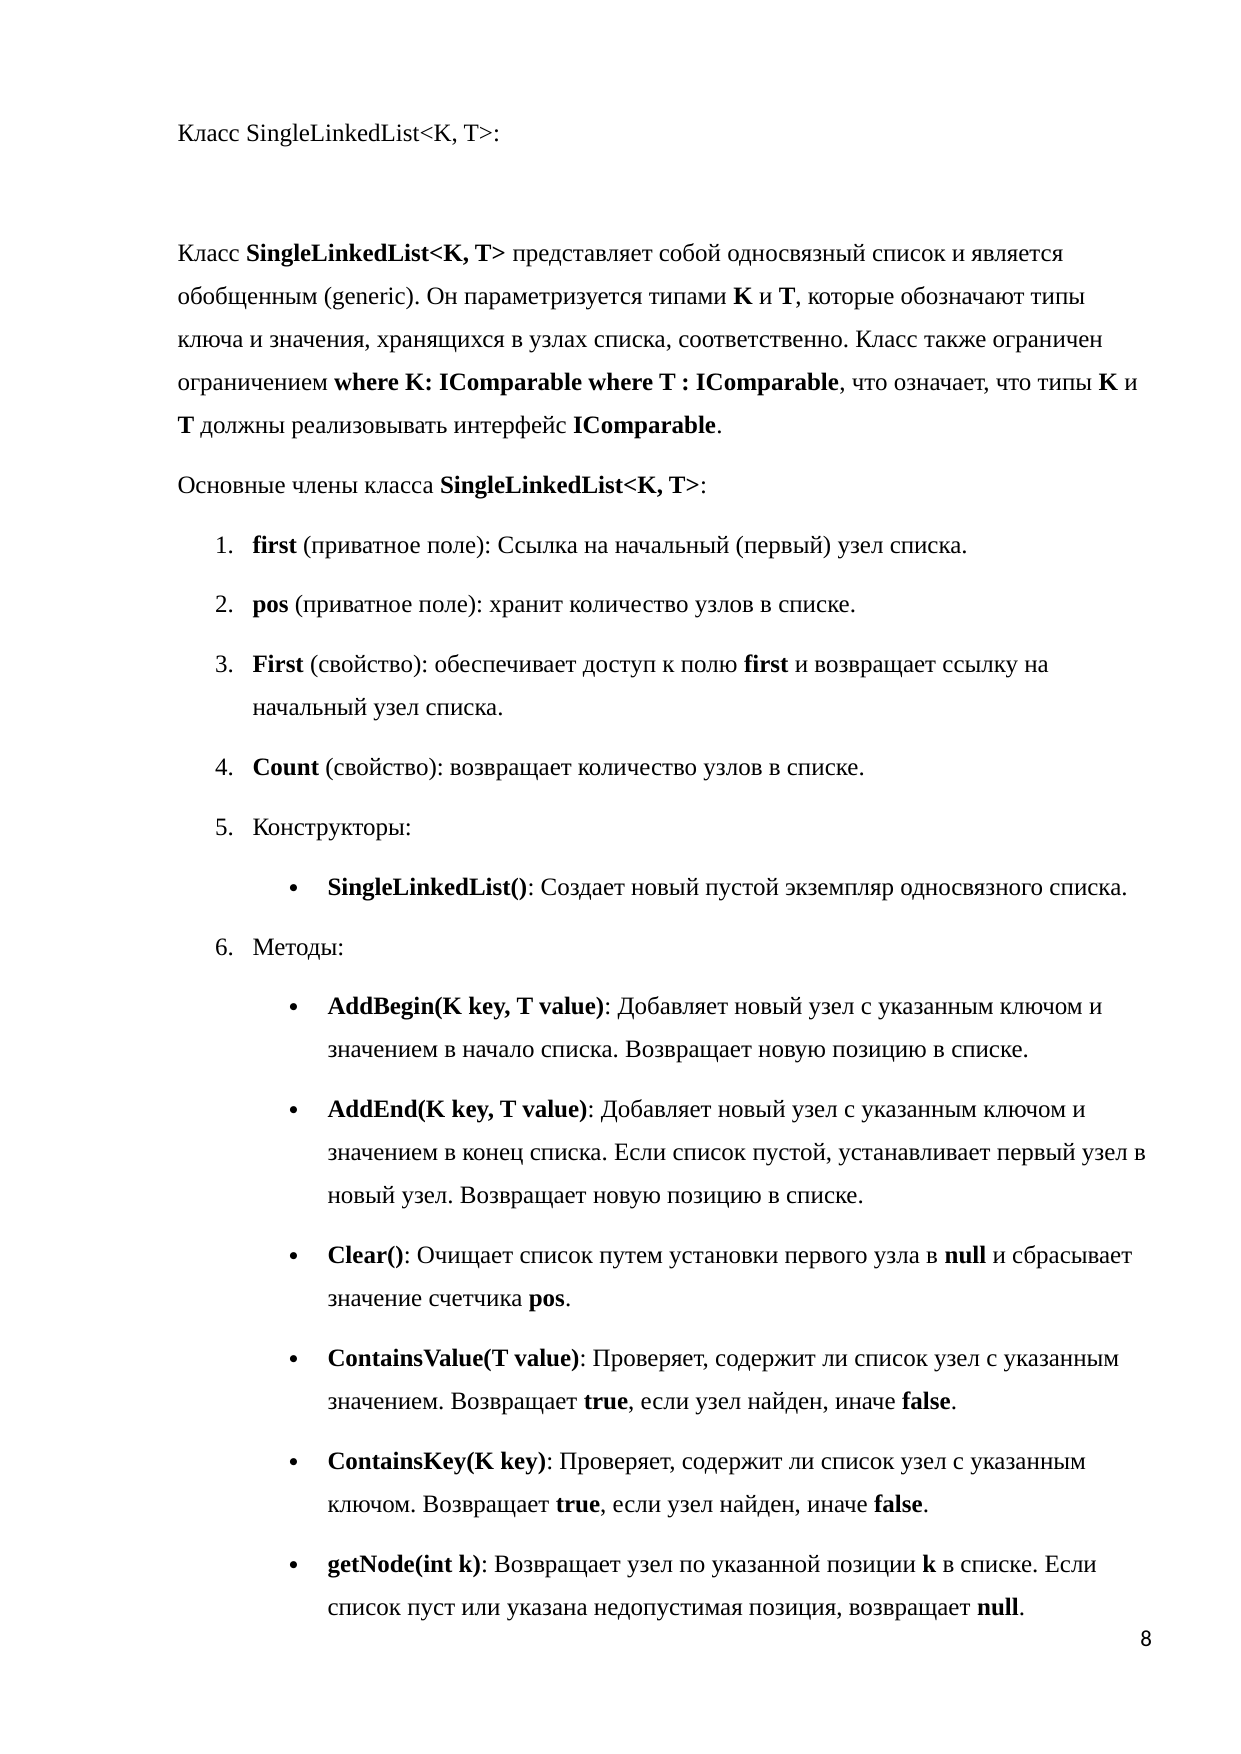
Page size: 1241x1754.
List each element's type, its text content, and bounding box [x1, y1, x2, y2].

text Класс SingleLinkedList<K, T>: [177, 118, 1152, 147]
list pos (приватное поле): хранит количество узлов в списке. [215, 589, 1152, 618]
text Класс SingleLinkedList<K, T> представляет собой односвязный список и является обобщенным (generic). Он параметризуется типами K и T, которые обозначают типы ключа и значения, хранящихся в узлах списка, соответственно. Класс также ограничен ограничением where K: IComparable where T : IComparable, что означает, что типы K и T должны реализовывать интерфейс IComparable. [177, 238, 1152, 439]
list Count (свойство): возвращает количество узлов в списке. [215, 752, 1152, 781]
list AddEnd(K key, T value): Добавляет новый узел с указанным ключом и значением в конец списка. Если список пустой, устанавливает первый узел в новый узел. Возвращает новую позицию в списке. [290, 1094, 1152, 1209]
list first (приватное поле): Ссылка на начальный (первый) узел списка. [215, 530, 1152, 558]
list getNode(int k): Возвращает узел по указанной позиции k в списке. Если список пуст или указана недопустимая позиция, возвращает null. [290, 1549, 1152, 1621]
list Методы: [215, 932, 1152, 960]
list Clear(): Очищает список путем установки первого узла в null и сбрасывает значение счетчика pos. [290, 1240, 1152, 1312]
list ContainsValue(T value): Проверяет, содержит ли список узел с указанным значением. Возвращает true, если узел найден, иначе false. [290, 1343, 1152, 1415]
list ContainsKey(K key): Проверяет, содержит ли список узел с указанным ключом. Возвращает true, если узел найден, иначе false. [290, 1446, 1152, 1518]
list SingleLinkedList(): Создает новый пустой экземпляр односвязного списка. [290, 872, 1152, 901]
list Конструкторы: [215, 812, 1152, 841]
text Основные члены класса SingleLinkedList<K, T>: [177, 470, 1152, 499]
list AddBegin(K key, T value): Добавляет новый узел с указанным ключом и значением в начало списка. Возвращает новую позицию в списке. [290, 991, 1152, 1063]
list First (свойство): обеспечивает доступ к полю first и возвращает ссылку на начальный узел списка. [215, 649, 1152, 721]
